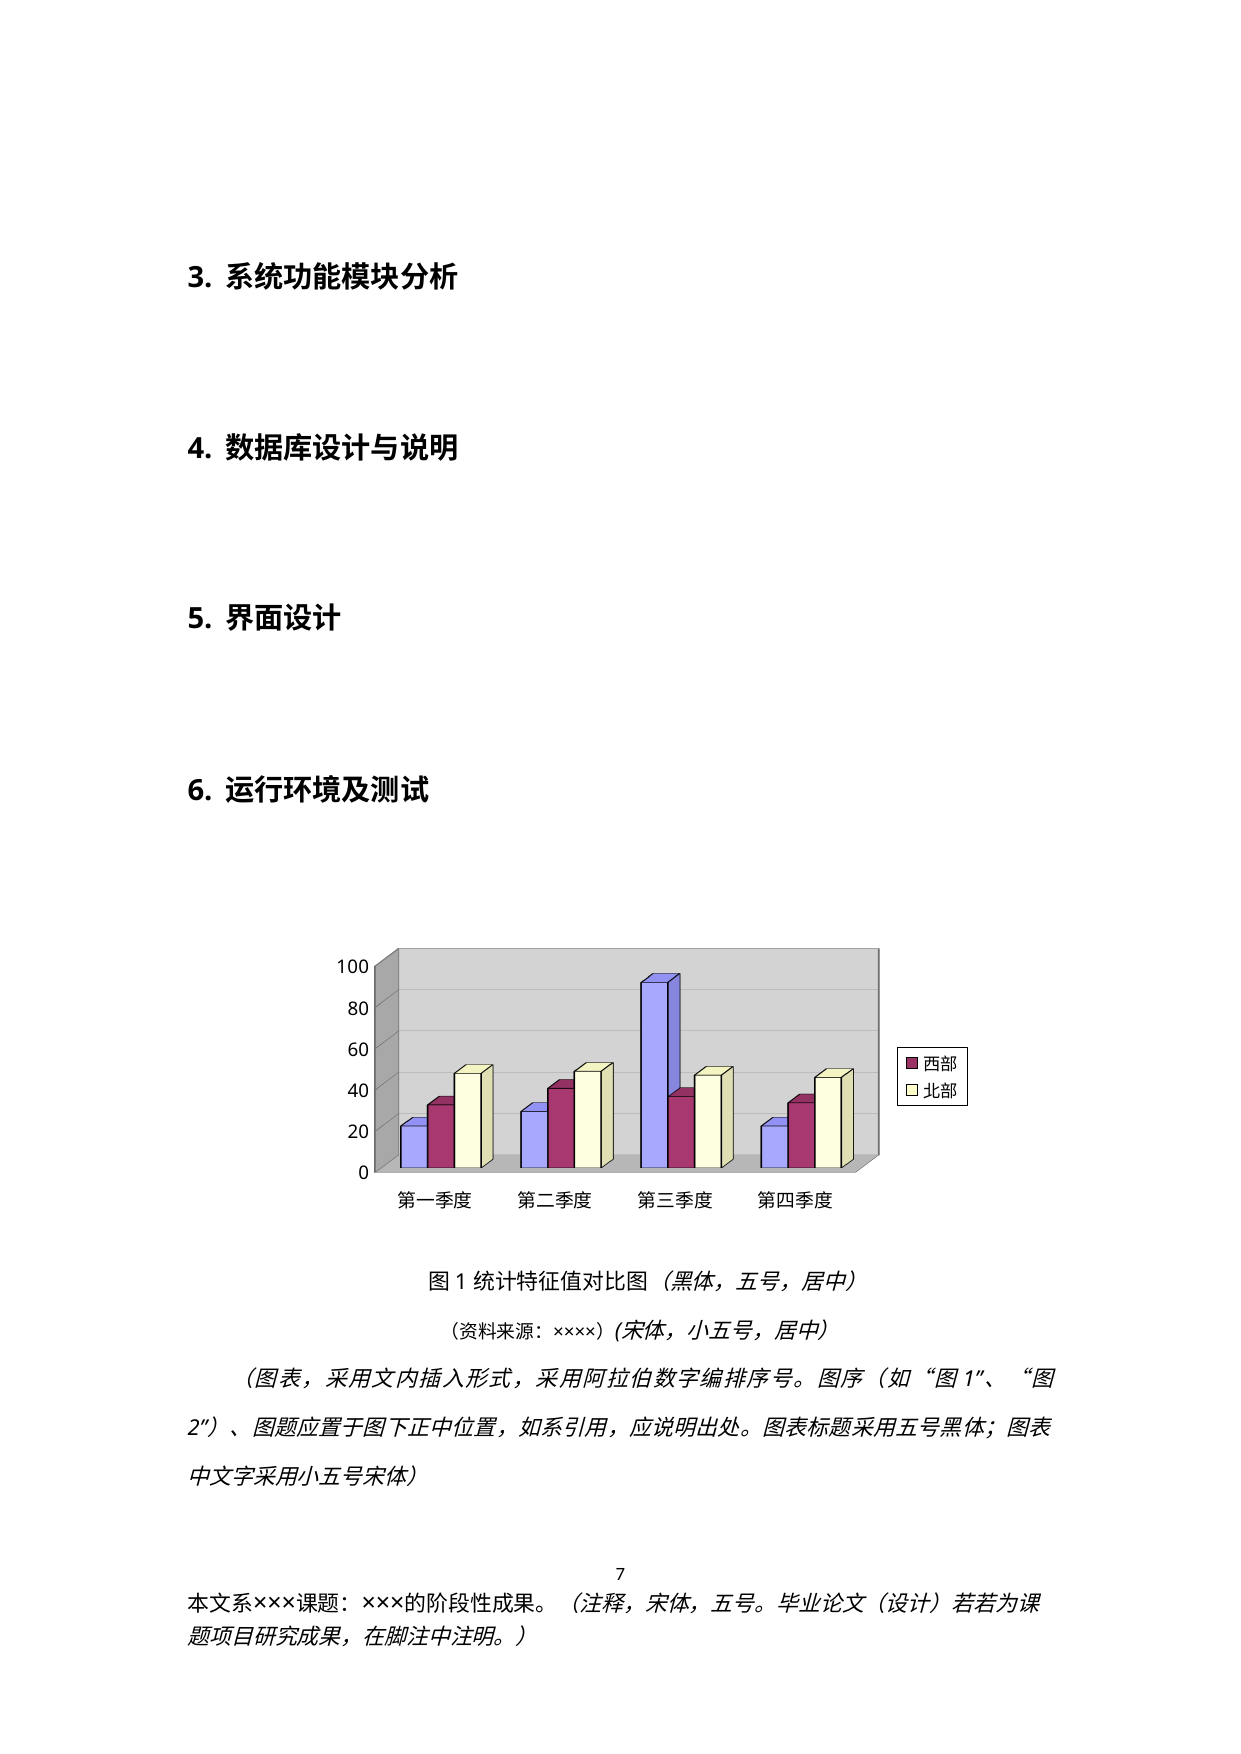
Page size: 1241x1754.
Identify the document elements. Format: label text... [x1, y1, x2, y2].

text （资料来源：××××）(宋体，小五号，居中） [187, 1312, 1053, 1345]
text 图 1 统计特征值对比图（黑体，五号，居中） [187, 1264, 1053, 1297]
list 运行环境及测试 [187, 755, 1053, 820]
text （图表，采用文内插入形式，采用阿拉伯数字编排序号。图序（如“图1”、“图2”）、图题应置于图下正中位置，如系引用，应说明出处。图表标题采用五号黑体；图表中文字采用小五号宋体） [187, 1361, 1053, 1491]
list 系统功能模块分析 [187, 242, 1053, 307]
list 界面设计 [187, 584, 1053, 649]
list 数据库设计与说明 [187, 413, 1053, 478]
